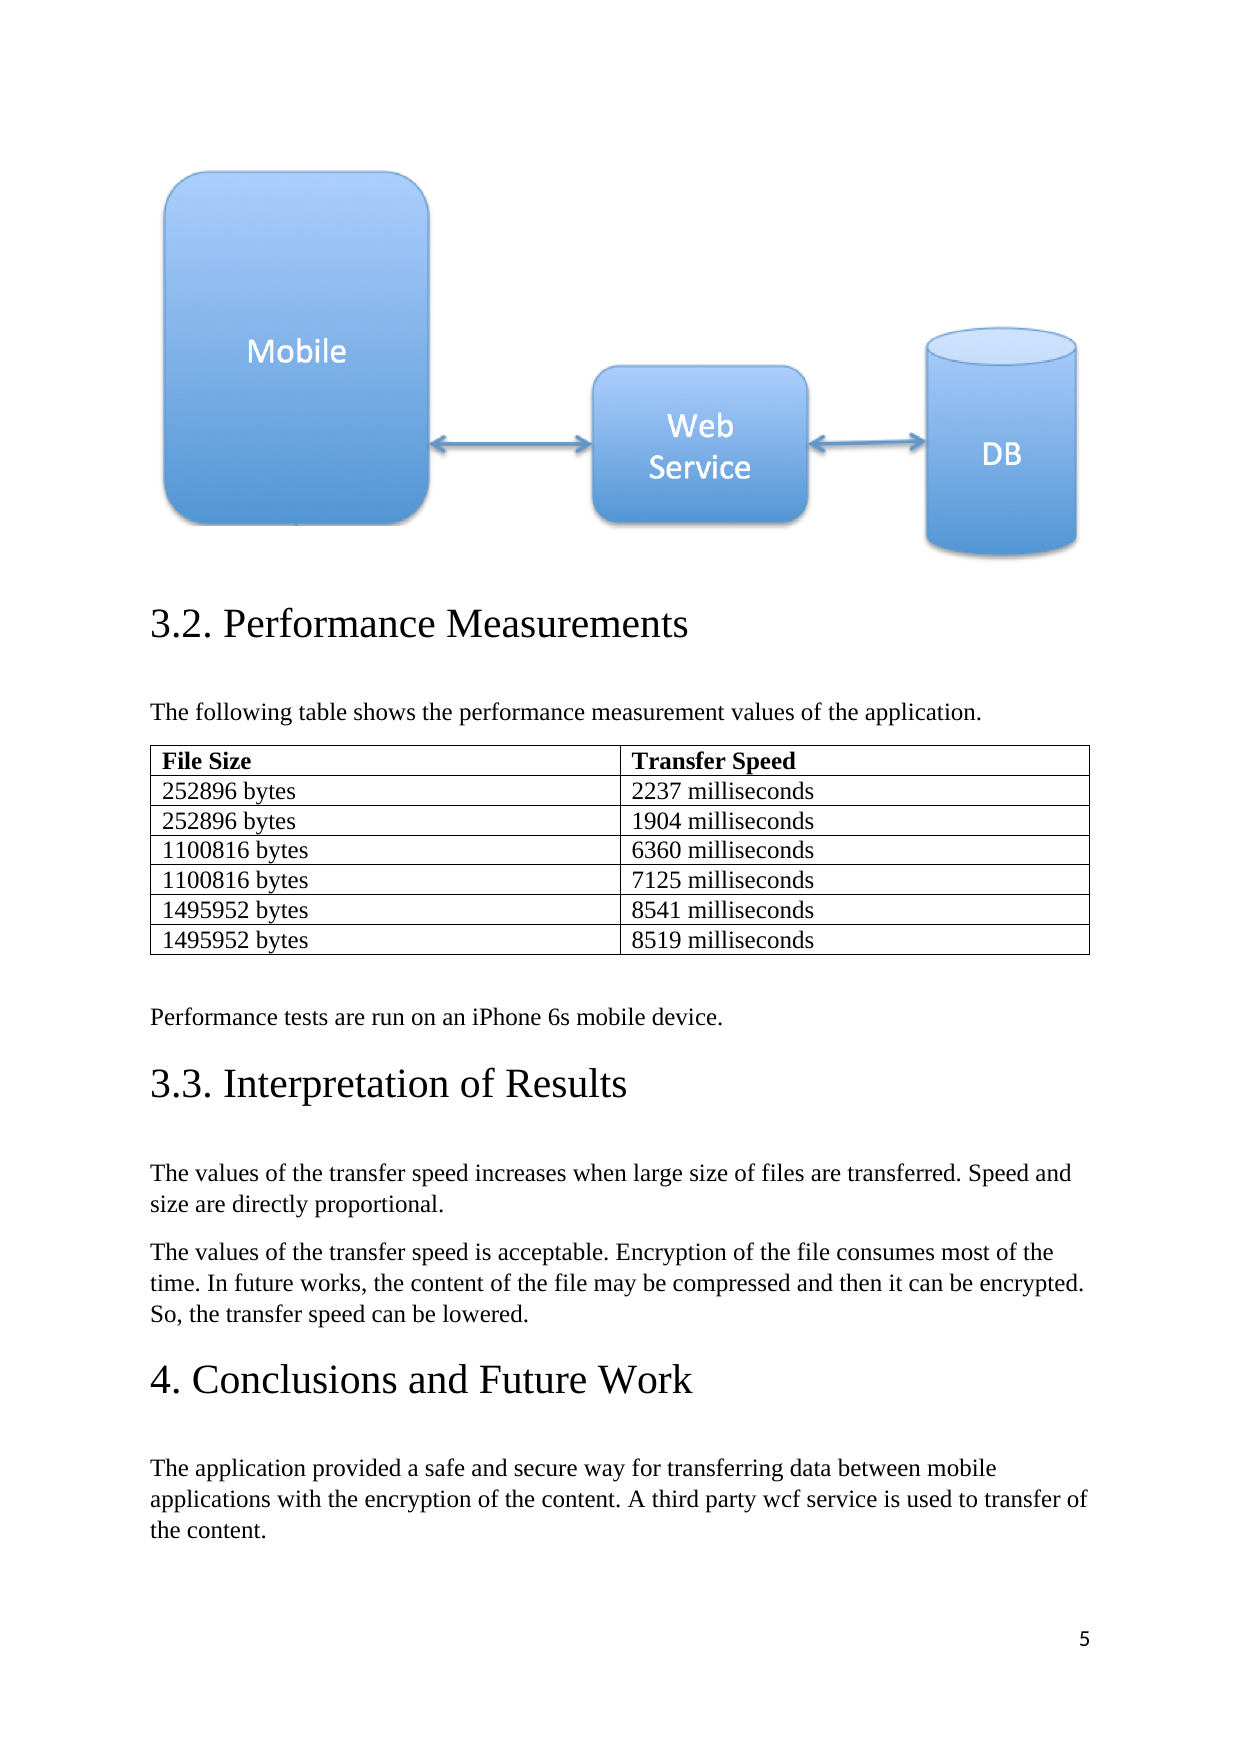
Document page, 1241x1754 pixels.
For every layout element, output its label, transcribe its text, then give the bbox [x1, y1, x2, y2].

picture [150, 150, 1091, 571]
table_cell 1495952 bytes [151, 895, 620, 924]
table_cell 1904 milliseconds [621, 806, 1089, 834]
text Performance tests are run on an iPhone 6s mobile device. [150, 1002, 1090, 1031]
subtitle 3.2. Performance Measurements [150, 598, 1090, 646]
table_cell 252896 bytes [151, 806, 620, 834]
table_cell 7125 milliseconds [621, 865, 1089, 894]
table_cell 6360 milliseconds [621, 836, 1089, 864]
text The application provided a safe and secure way for transferring data between mobile applications with the encryption of the content. A third party wcf service is used to transfer of the content. [150, 1453, 1090, 1544]
table_cell 8541 milliseconds [621, 895, 1089, 924]
subtitle 3.3. Interpretation of Results [150, 1058, 1090, 1106]
table_cell 252896 bytes [151, 776, 620, 805]
table_cell 8519 milliseconds [621, 925, 1089, 954]
text The values of the transfer speed increases when large size of files are transferred. Speed and size are directly proportional. [150, 1158, 1090, 1218]
text The values of the transfer speed is acceptable. Encryption of the file consumes most of the time. In future works, the content of the file may be compressed and then it can be encrypted. So, the transfer speed can be lowered. [150, 1237, 1090, 1327]
table_cell 1100816 bytes [151, 836, 620, 864]
table_cell 2237 milliseconds [621, 776, 1089, 805]
table_cell 1495952 bytes [151, 925, 620, 954]
table_header Transfer Speed [621, 746, 1089, 775]
text The following table shows the performance measurement values of the application. [150, 697, 1090, 726]
subtitle 4. Conclusions and Future Work [150, 1355, 1090, 1403]
table_header File Size [151, 746, 620, 775]
table_cell 1100816 bytes [151, 865, 620, 894]
